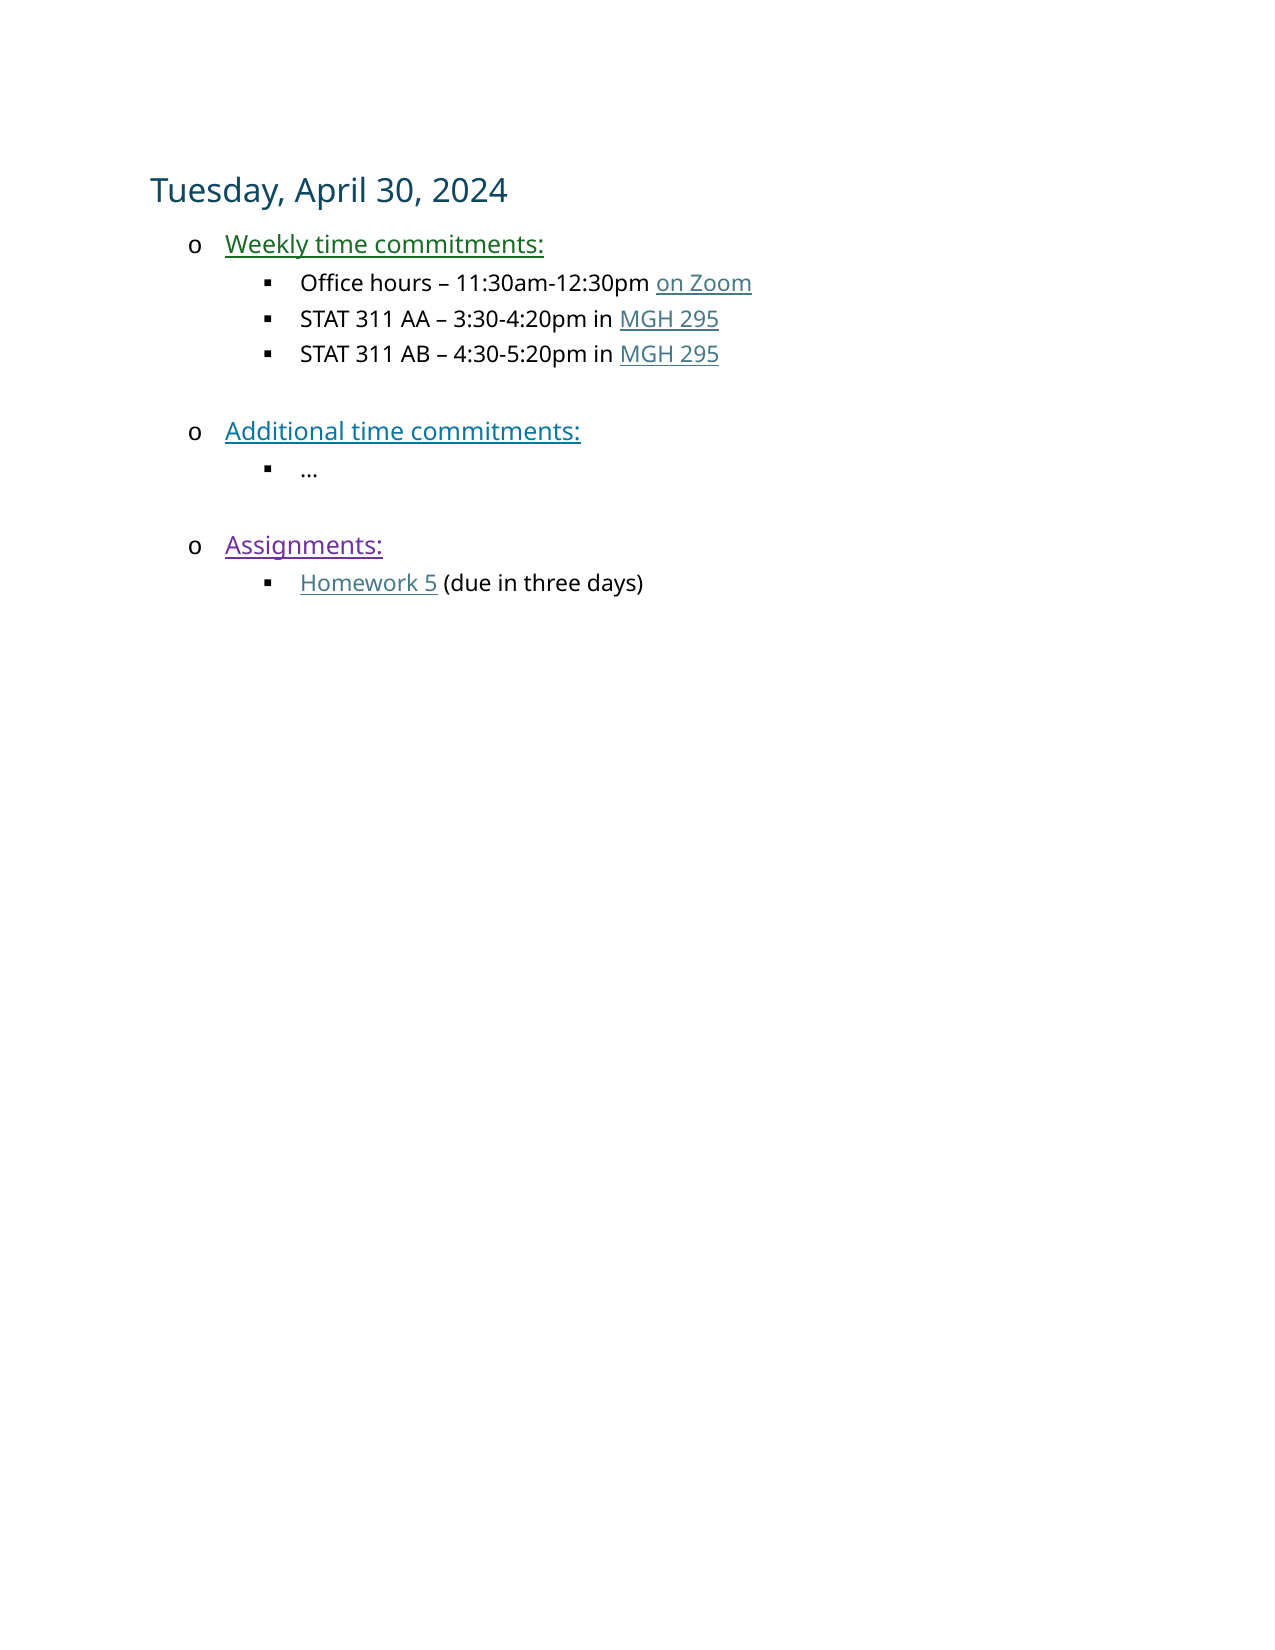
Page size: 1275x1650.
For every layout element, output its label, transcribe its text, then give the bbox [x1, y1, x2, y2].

list STAT 311 AA – 3:30-4:20pm in MGH 295 [262, 302, 1125, 334]
list Assignments: [187, 528, 1125, 562]
list Additional time commitments: [187, 413, 1125, 448]
list Homework 5 (due in three days) [262, 567, 1125, 599]
list STAT 311 AB – 4:30-5:20pm in MGH 295 [262, 338, 1125, 370]
list … [262, 453, 1125, 484]
subtitle Tuesday, April 30, 2024 [150, 167, 1125, 212]
list Office hours – 11:30am-12:30pm on Zoom [262, 267, 1125, 298]
list Weekly time commitments: [187, 227, 1125, 261]
